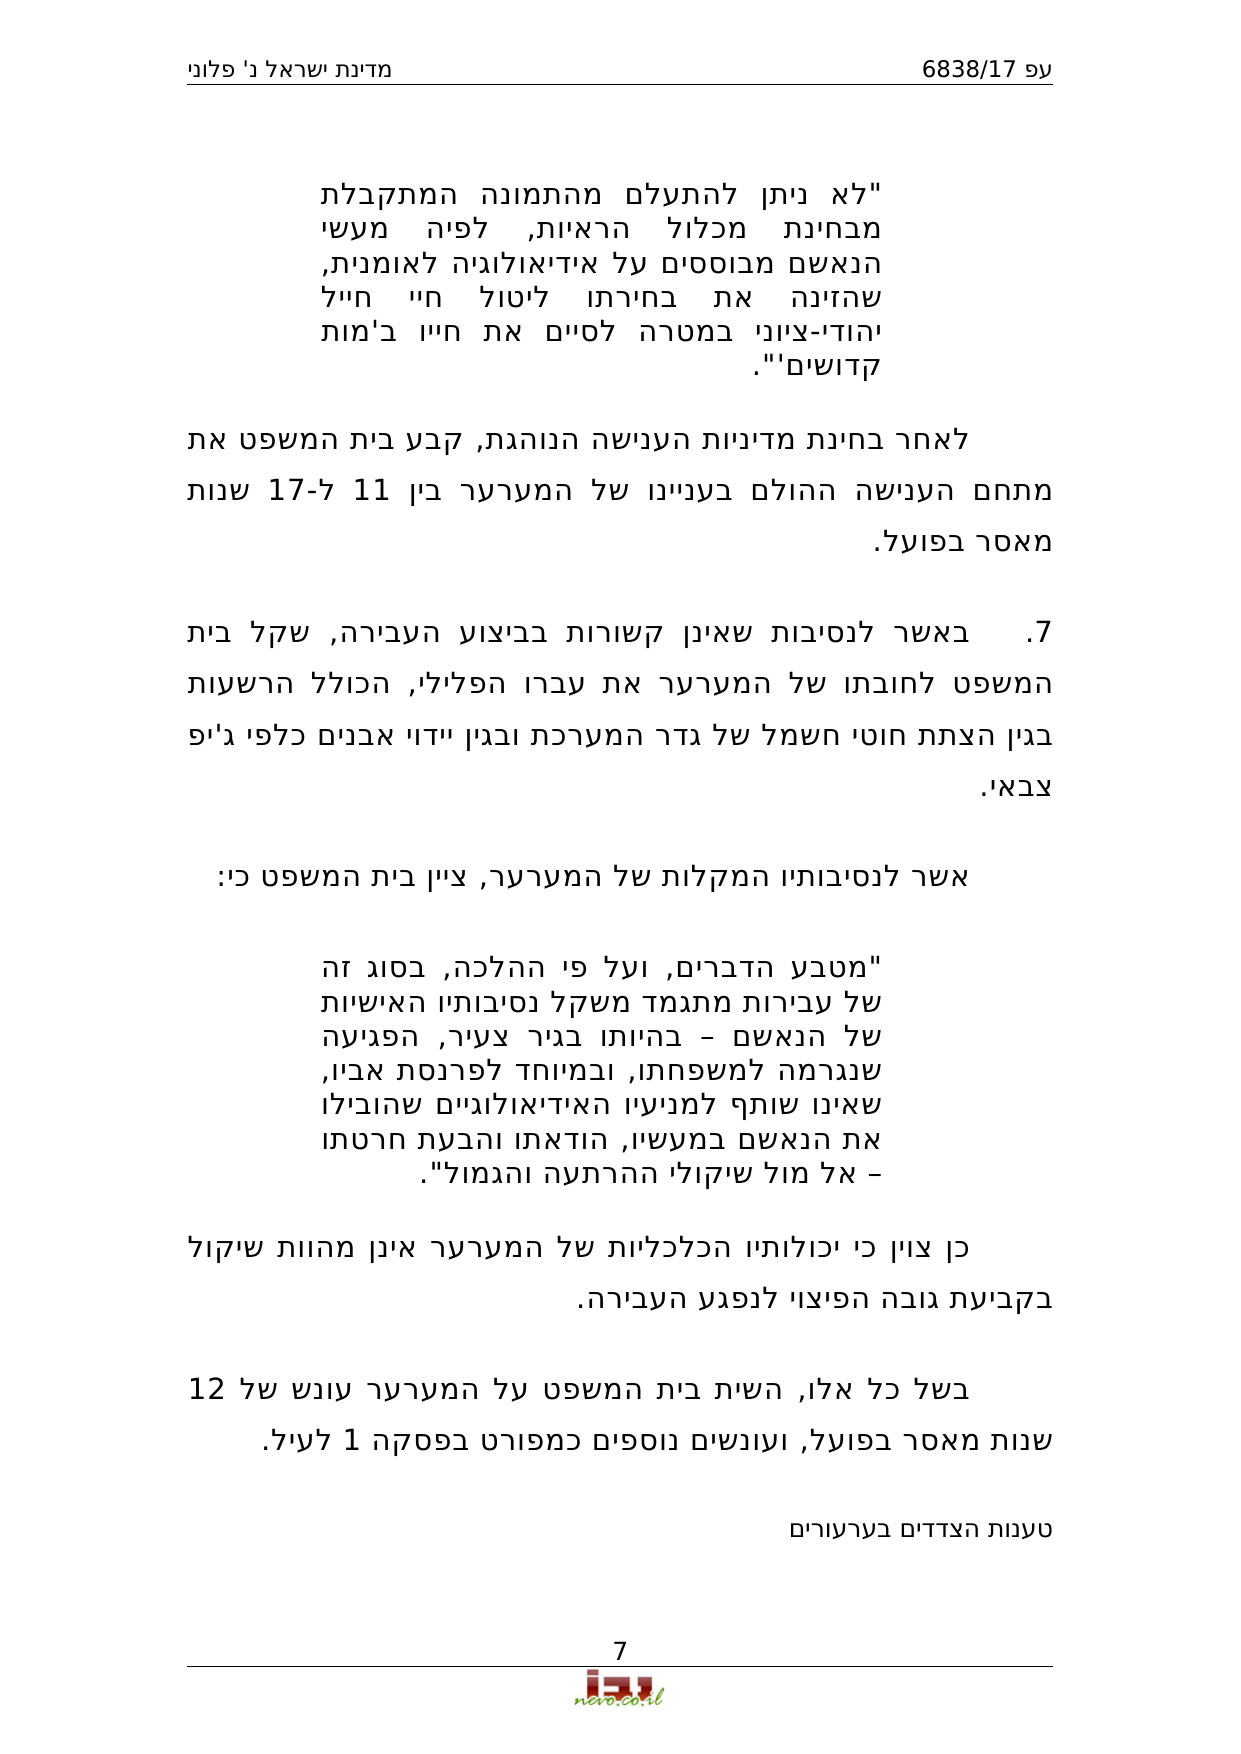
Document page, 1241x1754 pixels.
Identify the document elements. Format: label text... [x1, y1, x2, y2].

text טענות הצדדים בערעורים [187, 1514, 1053, 1543]
text "מטבע הדברים, ועל פי ההלכה, בסוג זה של עבירות מתגמד משקל נסיבותיו האישיות של הנאשם – בהיותו בגיר צעיר, הפגיעה שנגרמה למשפחתו, ובמיוחד לפרנסת אביו, שאינו שותף למניעיו האידיאולוגיים שהובילו את הנאשם במעשיו, הודאתו והבעת חרטתו – אל מול שיקולי ההרתעה והגמול". [321, 950, 882, 1190]
text אשר לנסיבותיו המקלות של המערער, ציין בית המשפט כי: [187, 859, 1053, 894]
text בשל כל אלו, השית בית המשפט על המערער עונש של 12 שנות מאסר בפועל, ועונשים נוספים כמפורט בפסקה 1 לעיל. [187, 1372, 1053, 1457]
text 7. באשר לנסיבות שאינן קשורות בביצוע העבירה, שקל בית המשפט לחובתו של המערער את עברו הפלילי, הכולל הרשעות בגין הצתת חוטי חשמל של גדר המערכת ובגין יידוי אבנים כלפי ג'יפ צבאי. [187, 615, 1053, 803]
picture [574, 1669, 666, 1707]
text "לא ניתן להתעלם מהתמונה המתקבלת מבחינת מכלול הראיות, לפיה מעשי הנאשם מבוססים על אידיאולוגיה לאומנית, שהזינה את בחירתו ליטול חיי חייל יהודי-ציוני במטרה לסיים את חייו ב'מות קדושים'". [321, 177, 882, 382]
text לאחר בחינת מדיניות הענישה הנוהגת, קבע בית המשפט את מתחם הענישה ההולם בעניינו של המערער בין 11 ל-17 שנות מאסר בפועל. [187, 422, 1053, 559]
text כן צוין כי יכולותיו הכלכליות של המערער אינן מהוות שיקול בקביעת גובה הפיצוי לנפגע העבירה. [187, 1230, 1053, 1315]
